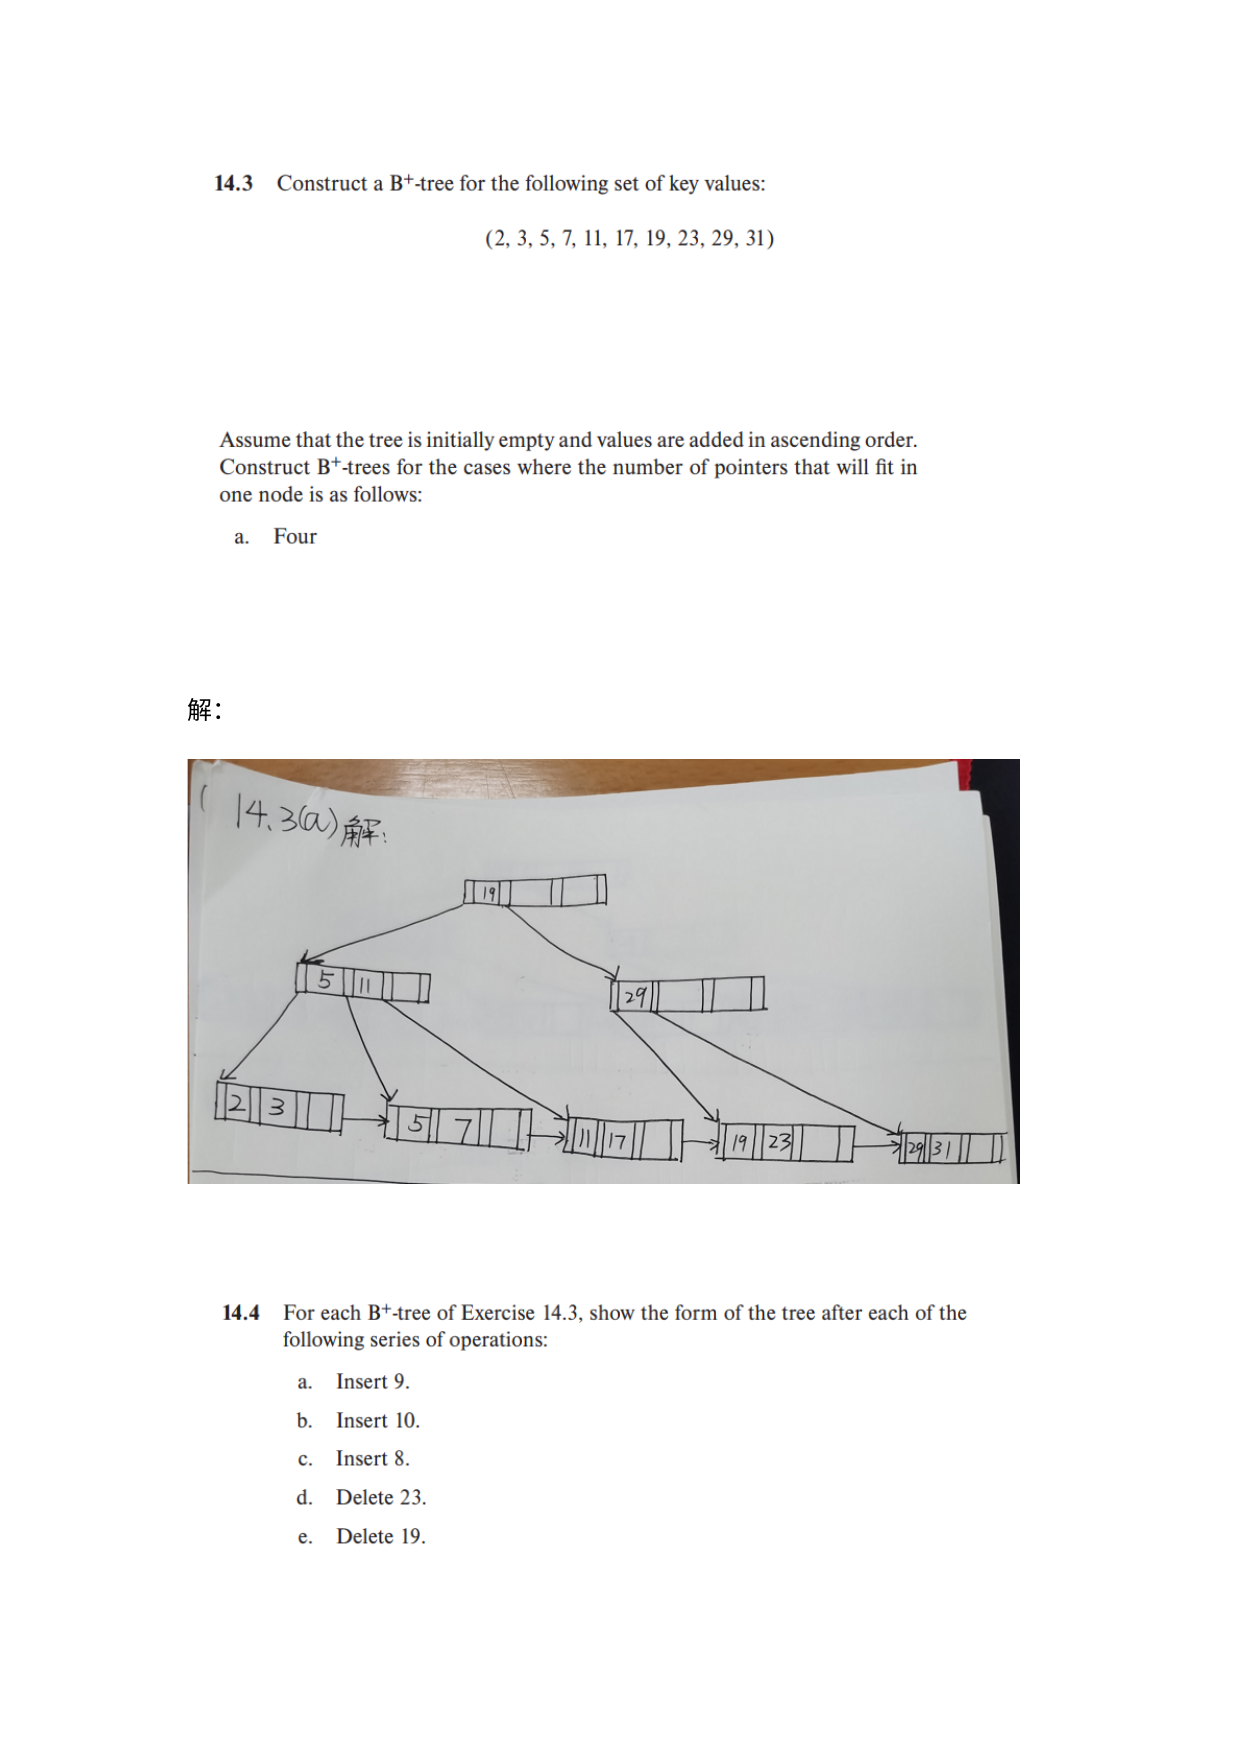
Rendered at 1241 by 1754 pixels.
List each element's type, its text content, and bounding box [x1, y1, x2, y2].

picture [187, 405, 964, 553]
picture [187, 162, 939, 295]
picture [187, 1287, 1053, 1566]
text 解： [187, 676, 1053, 741]
picture [187, 759, 1020, 1184]
